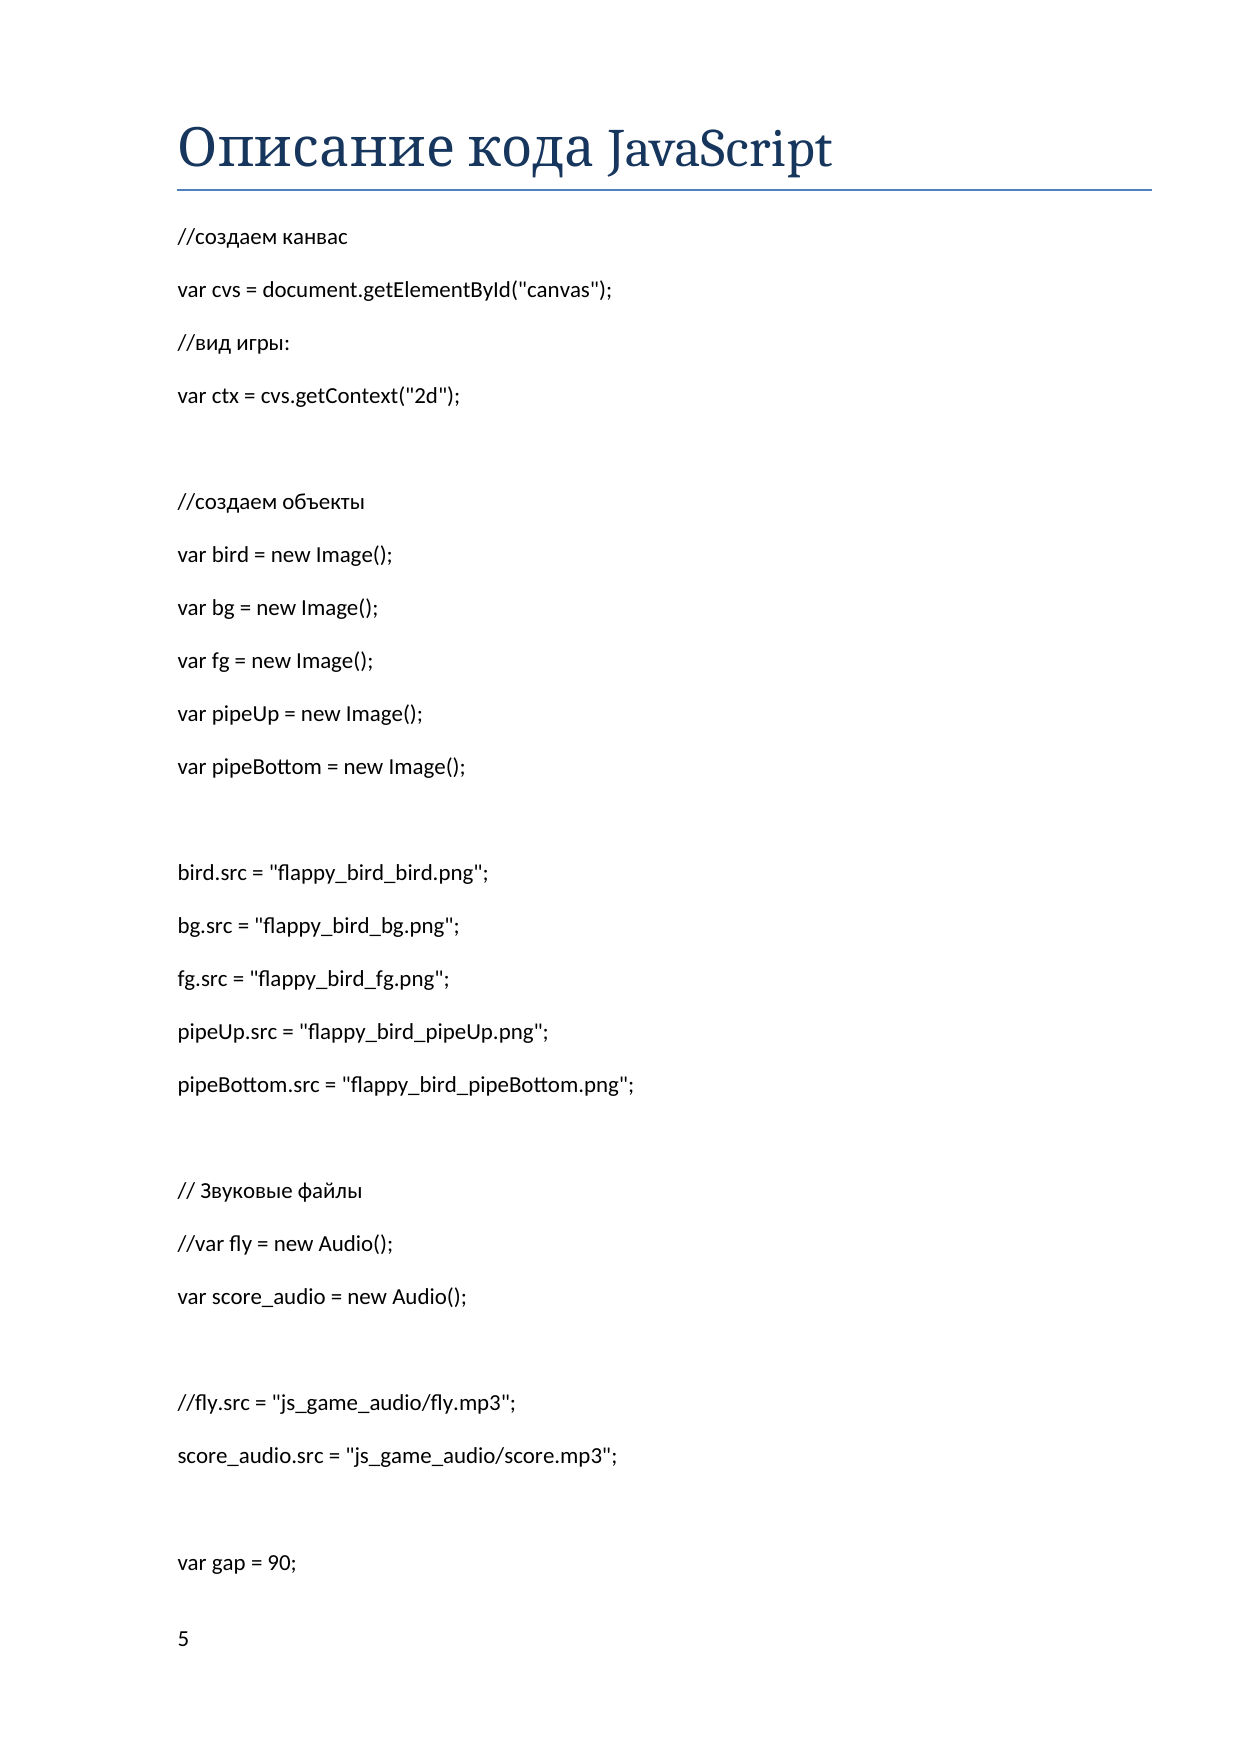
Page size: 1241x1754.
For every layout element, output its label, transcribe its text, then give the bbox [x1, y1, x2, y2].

text //создаем канвас [177, 222, 1152, 250]
title Описание кода JavaScript [177, 118, 1152, 189]
text var bird = new Image(); [177, 540, 1152, 568]
text pipeUp.src = "flappy_bird_pipeUp.png"; [177, 1017, 1152, 1045]
text //вид игры: [177, 328, 1152, 356]
text var cvs = document.getElementById("canvas"); [177, 275, 1152, 303]
text var bg = new Image(); [177, 593, 1152, 621]
text score_audio.src = "js_game_audio/score.mp3"; [177, 1442, 1152, 1469]
text bird.src = "flappy_bird_bird.png"; [177, 858, 1152, 886]
text fg.src = "flappy_bird_fg.png"; [177, 964, 1152, 992]
text pipeBottom.src = "flappy_bird_pipeBottom.png"; [177, 1070, 1152, 1098]
text var pipeUp = new Image(); [177, 699, 1152, 727]
text bg.src = "flappy_bird_bg.png"; [177, 911, 1152, 939]
text //fly.src = "js_game_audio/fly.mp3"; [177, 1388, 1152, 1417]
text //создаем объекты [177, 487, 1152, 515]
text //var fly = new Audio(); [177, 1229, 1152, 1257]
text // Звуковые файлы [177, 1176, 1152, 1204]
text var pipeBottom = new Image(); [177, 752, 1152, 780]
text var score_audio = new Audio(); [177, 1282, 1152, 1311]
text var fg = new Image(); [177, 646, 1152, 674]
text var gap = 90; [177, 1548, 1152, 1576]
text var ctx = cvs.getContext("2d"); [177, 381, 1152, 409]
